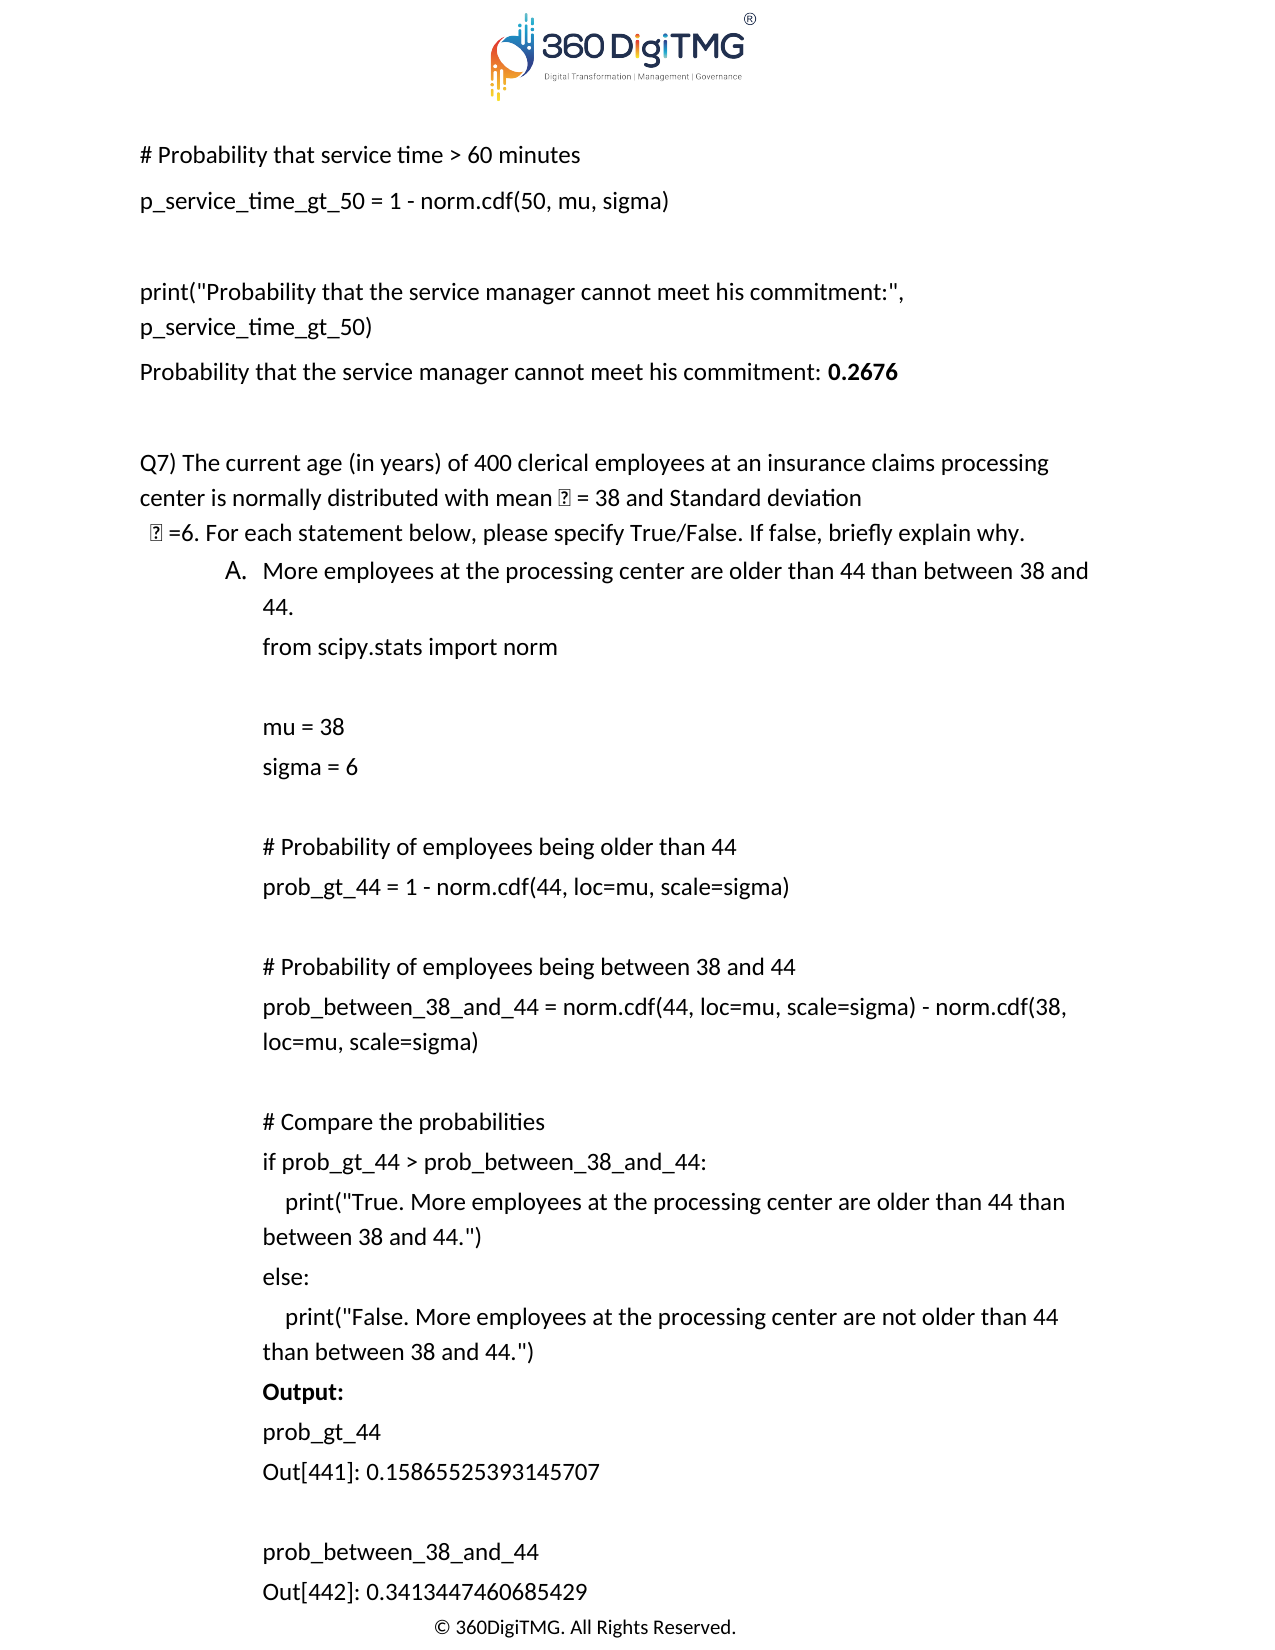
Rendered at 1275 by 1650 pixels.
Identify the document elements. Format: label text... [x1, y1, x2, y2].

picture [486, 8, 758, 103]
text print("Probability that the service manager cannot meet his commitment:", p_service_time_gt_50) [139, 276, 1063, 341]
text print("True. More employees at the processing center are older than 44 than between 38 and 44.") [262, 1186, 1106, 1252]
text # Compare the probabilities [262, 1106, 1106, 1137]
text Probability that the service manager cannot meet his commitment: 0.2676 [139, 356, 1063, 387]
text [262, 1301, 1106, 1367]
text prob_gt_44 = 1 - norm.cdf(44, loc=mu, scale=sigma) [262, 871, 1106, 902]
text from scipy.stats import norm [262, 631, 1106, 662]
text # Probability of employees being between 38 and 44 [262, 951, 1106, 982]
text  =6. For each statement below, please specify True/False. If false, briefly explain why. [150, 517, 1133, 548]
list More employees at the processing center are older than 44 than between 38 and 44. [225, 553, 1106, 622]
text else: [262, 1261, 1106, 1292]
text # Probability that service time > 60 minutes [139, 139, 1063, 170]
text if prob_gt_44 > prob_between_38_and_44: [262, 1146, 1106, 1177]
text Q7) The current age (in years) of 400 clerical employees at an insurance claims processing center is normally distributed with mean  = 38 and Standard deviation [139, 447, 1063, 513]
text mu = 38 [262, 711, 1106, 742]
text # Probability of employees being older than 44 [262, 831, 1106, 862]
text Out[442]: 0.3413447460685429 [262, 1576, 1106, 1607]
text sigma = 6 [262, 751, 1106, 782]
text Out[441]: 0.15865525393145707 [262, 1456, 1106, 1487]
text prob_gt_44 [262, 1416, 1106, 1447]
text p_service_time_gt_50 = 1 - norm.cdf(50, mu, sigma) [139, 185, 1063, 216]
text prob_between_38_and_44 [262, 1536, 1106, 1567]
text Output: [262, 1376, 1106, 1407]
text prob_between_38_and_44 = norm.cdf(44, loc=mu, scale=sigma) - norm.cdf(38, loc=mu, scale=sigma) [262, 991, 1106, 1057]
